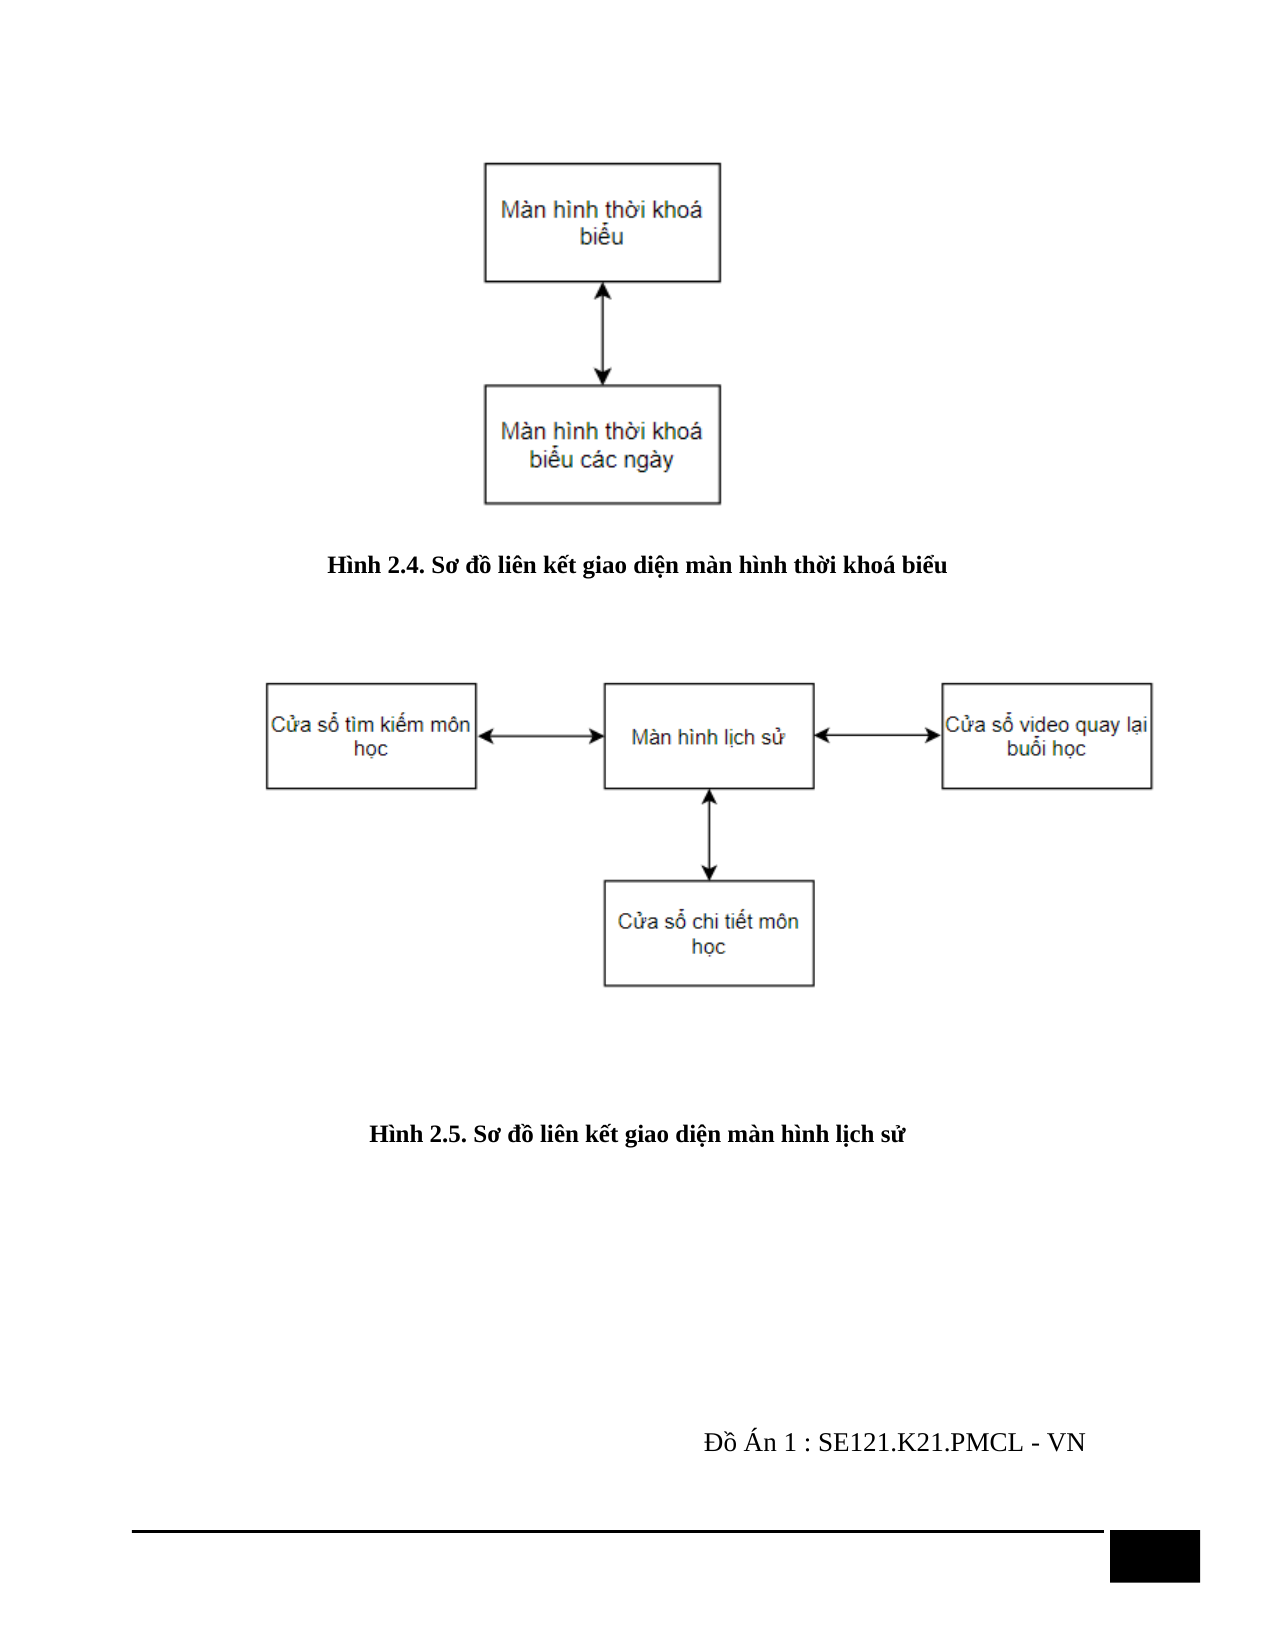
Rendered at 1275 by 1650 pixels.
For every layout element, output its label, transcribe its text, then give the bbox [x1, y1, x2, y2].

text Hình 2.4. Sơ đồ liên kết giao diện màn hình thời khoá biểu [150, 551, 1125, 579]
picture [262, 672, 1159, 993]
picture [465, 150, 737, 518]
text Hình 2.5. Sơ đồ liên kết giao diện màn hình lịch sử [150, 1119, 1125, 1148]
